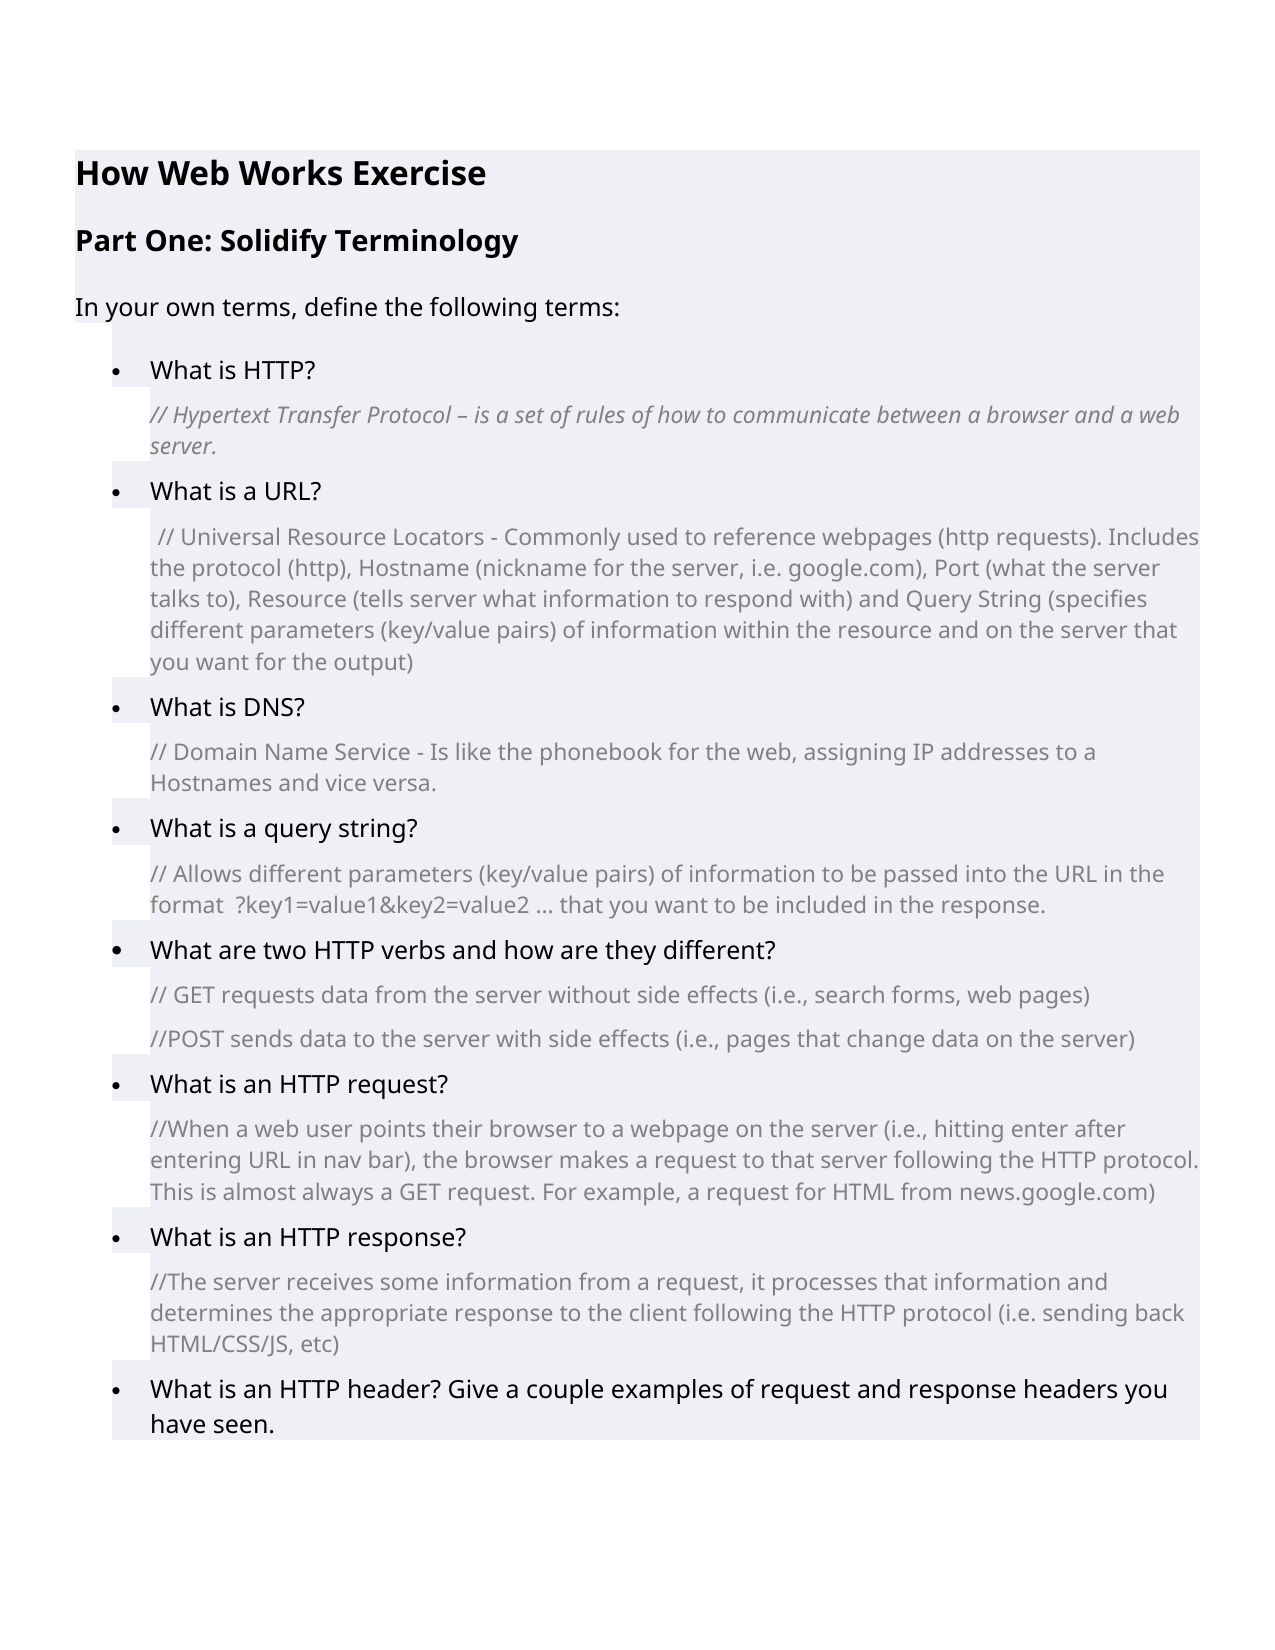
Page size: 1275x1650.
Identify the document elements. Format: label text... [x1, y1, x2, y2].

text // GET requests data from the server without side effects (i.e., search forms, web pages) [150, 979, 1200, 1010]
text //POST sends data to the server with side effects (i.e., pages that change data on the server) [150, 1023, 1200, 1054]
text //The server receives some information from a request, it processes that information and determines the appropriate response to the client following the HTTP protocol (i.e. sending back HTML/CSS/JS, etc) [150, 1266, 1200, 1360]
list What are two HTTP verbs and how are they different? [112, 932, 1200, 967]
text // Universal Resource Locators - Commonly used to reference webpages (http requests). Includes the protocol (http), Hostname (nickname for the server, i.e. google.com), Port (what the server talks to), Resource (tells server what information to respond with) and Query String (specifies different parameters (key/value pairs) of information within the resource and on the server that you want for the output) [150, 521, 1200, 677]
text // Domain Name Service - Is like the phonebook for the web, assigning IP addresses to a Hostnames and vice versa. [150, 736, 1200, 798]
list What is an HTTP header? Give a couple examples of request and response headers you have seen. [112, 1372, 1200, 1440]
text //When a web user points their browser to a webpage on the server (i.e., hitting enter after entering URL in nav bar), the browser makes a request to that server following the HTTP protocol. This is almost always a GET request. For example, a request for HTML from news.google.com) [150, 1113, 1200, 1207]
list What is DNS? [112, 689, 1200, 723]
list What is an HTTP request? [112, 1067, 1200, 1101]
text In your own terms, define the following terms: [75, 289, 1200, 323]
list What is an HTTP response? [112, 1219, 1200, 1253]
list What is HTTP? [112, 352, 1200, 387]
text // Hypertext Transfer Protocol – is a set of rules of how to communicate between a browser and a web server. [150, 399, 1200, 462]
text // Allows different parameters (key/value pairs) of information to be passed into the URL in the format ?key1=value1&key2=value2 … that you want to be included in the response. [150, 857, 1200, 920]
list What is a query string? [112, 811, 1200, 845]
text How Web Works Exercise [75, 150, 1200, 195]
list What is a URL? [112, 474, 1200, 508]
text Part One: Solidify Terminology [75, 220, 1200, 260]
